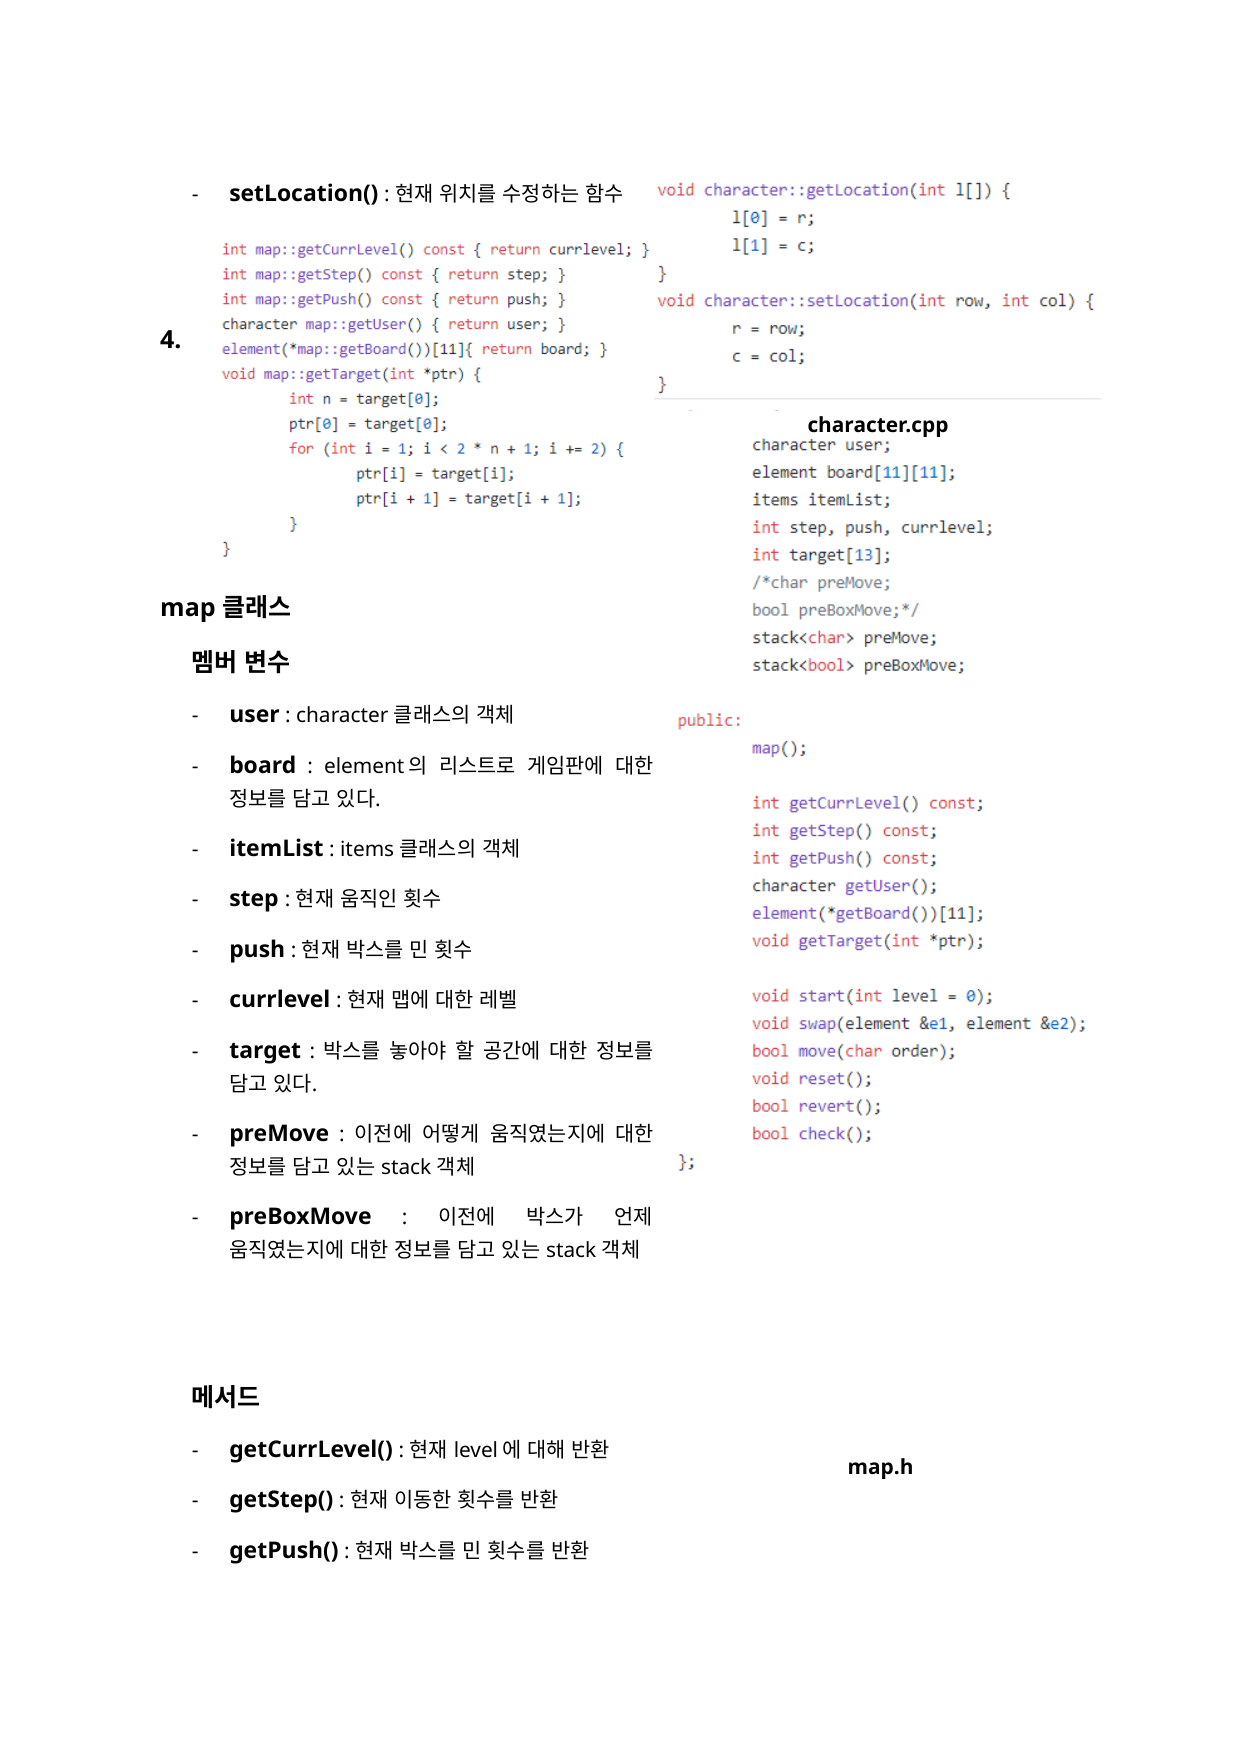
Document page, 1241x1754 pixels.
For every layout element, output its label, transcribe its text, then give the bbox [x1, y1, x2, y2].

list preMove : 이전에 어떻게 움직였는지에 대한 정보를 담고 있는 stack 객체 [192, 1117, 672, 1181]
list itemList : items 클래스의 객체 [192, 832, 672, 863]
text 메서드 [192, 1377, 1090, 1413]
list preBoxMove : 이전에 박스가 언제 움직였는지에 대한 정보를 담고 있는 stack 객체 [192, 1199, 1090, 1263]
list user : character 클래스의 객체 [192, 698, 672, 730]
list getCurrLevel() : 현재 level에 대해 반환 [192, 1433, 1090, 1464]
list setLocation() : 현재 위치를 수정하는 함수 [192, 177, 1090, 208]
picture [218, 178, 1102, 568]
list getStep() : 현재 이동한 횟수를 반환 [192, 1483, 1090, 1514]
list currlevel : 현재 맵에 대한 레벨 [192, 983, 672, 1014]
text 멤버 변수 [192, 643, 672, 679]
list push : 현재 박스를 민 횟수 [192, 933, 672, 964]
list step : 현재 움직인 횟수 [192, 882, 672, 913]
list getPush() : 현재 박스를 민 횟수를 반환 [192, 1534, 1090, 1565]
list target : 박스를 놓아야 할 공간에 대한 정보를 담고 있다. [192, 1033, 672, 1097]
list map 클래스 [160, 322, 672, 623]
list board : element의 리스트로 게임판에 대한 정보를 담고 있다. [192, 749, 672, 813]
picture [672, 439, 1091, 1182]
